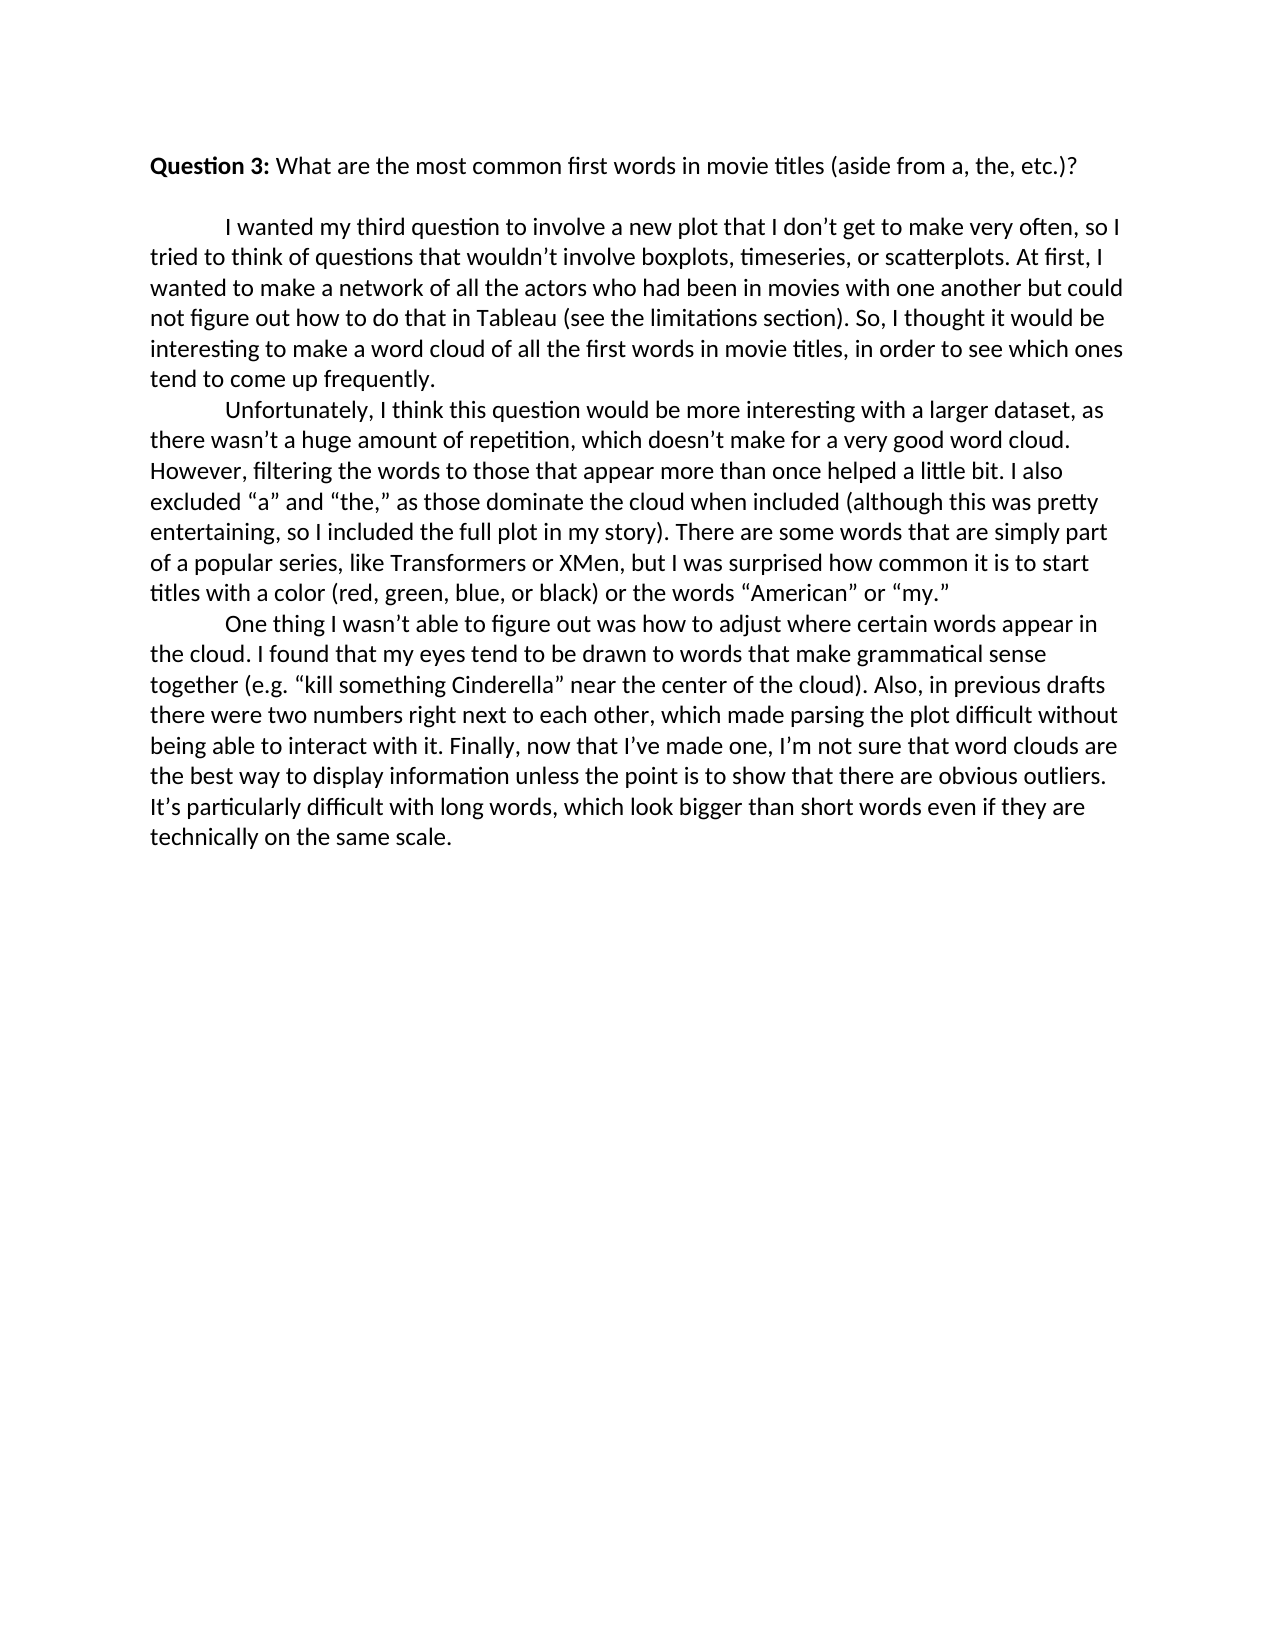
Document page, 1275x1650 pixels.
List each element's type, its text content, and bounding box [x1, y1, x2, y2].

text Unfortunately, I think this question would be more interesting with a larger dataset, as there wasn’t a huge amount of repetition, which doesn’t make for a very good word cloud. However, filtering the words to those that appear more than once helped a little bit. I also excluded “a” and “the,” as those dominate the cloud when included (although this was pretty entertaining, so I included the full plot in my story). There are some words that are simply part of a popular series, like Transformers or XMen, but I was surprised how common it is to start titles with a color (red, green, blue, or black) or the words “American” or “my.” [150, 394, 1125, 608]
text One thing I wasn’t able to figure out was how to adjust where certain words appear in the cloud. I found that my eyes tend to be drawn to words that make grammatical sense together (e.g. “kill something Cinderella” near the center of the cloud). Also, in previous drafts there were two numbers right next to each other, which made parsing the plot difficult without being able to interact with it. Finally, now that I’ve made one, I’m not sure that word clouds are the best way to display information unless the point is to show that there are obvious outliers. It’s particularly difficult with long words, which look bigger than short words even if they are technically on the same scale. [150, 608, 1125, 852]
text I wanted my third question to involve a new plot that I don’t get to make very often, so I tried to think of questions that wouldn’t involve boxplots, timeseries, or scatterplots. At first, I wanted to make a network of all the actors who had been in movies with one another but could not figure out how to do that in Tableau (see the limitations section). So, I thought it would be interesting to make a word cloud of all the first words in movie titles, in order to see which ones tend to come up frequently. [150, 211, 1125, 394]
text Question 3: What are the most common first words in movie titles (aside from a, the, etc.)? [150, 150, 1125, 181]
